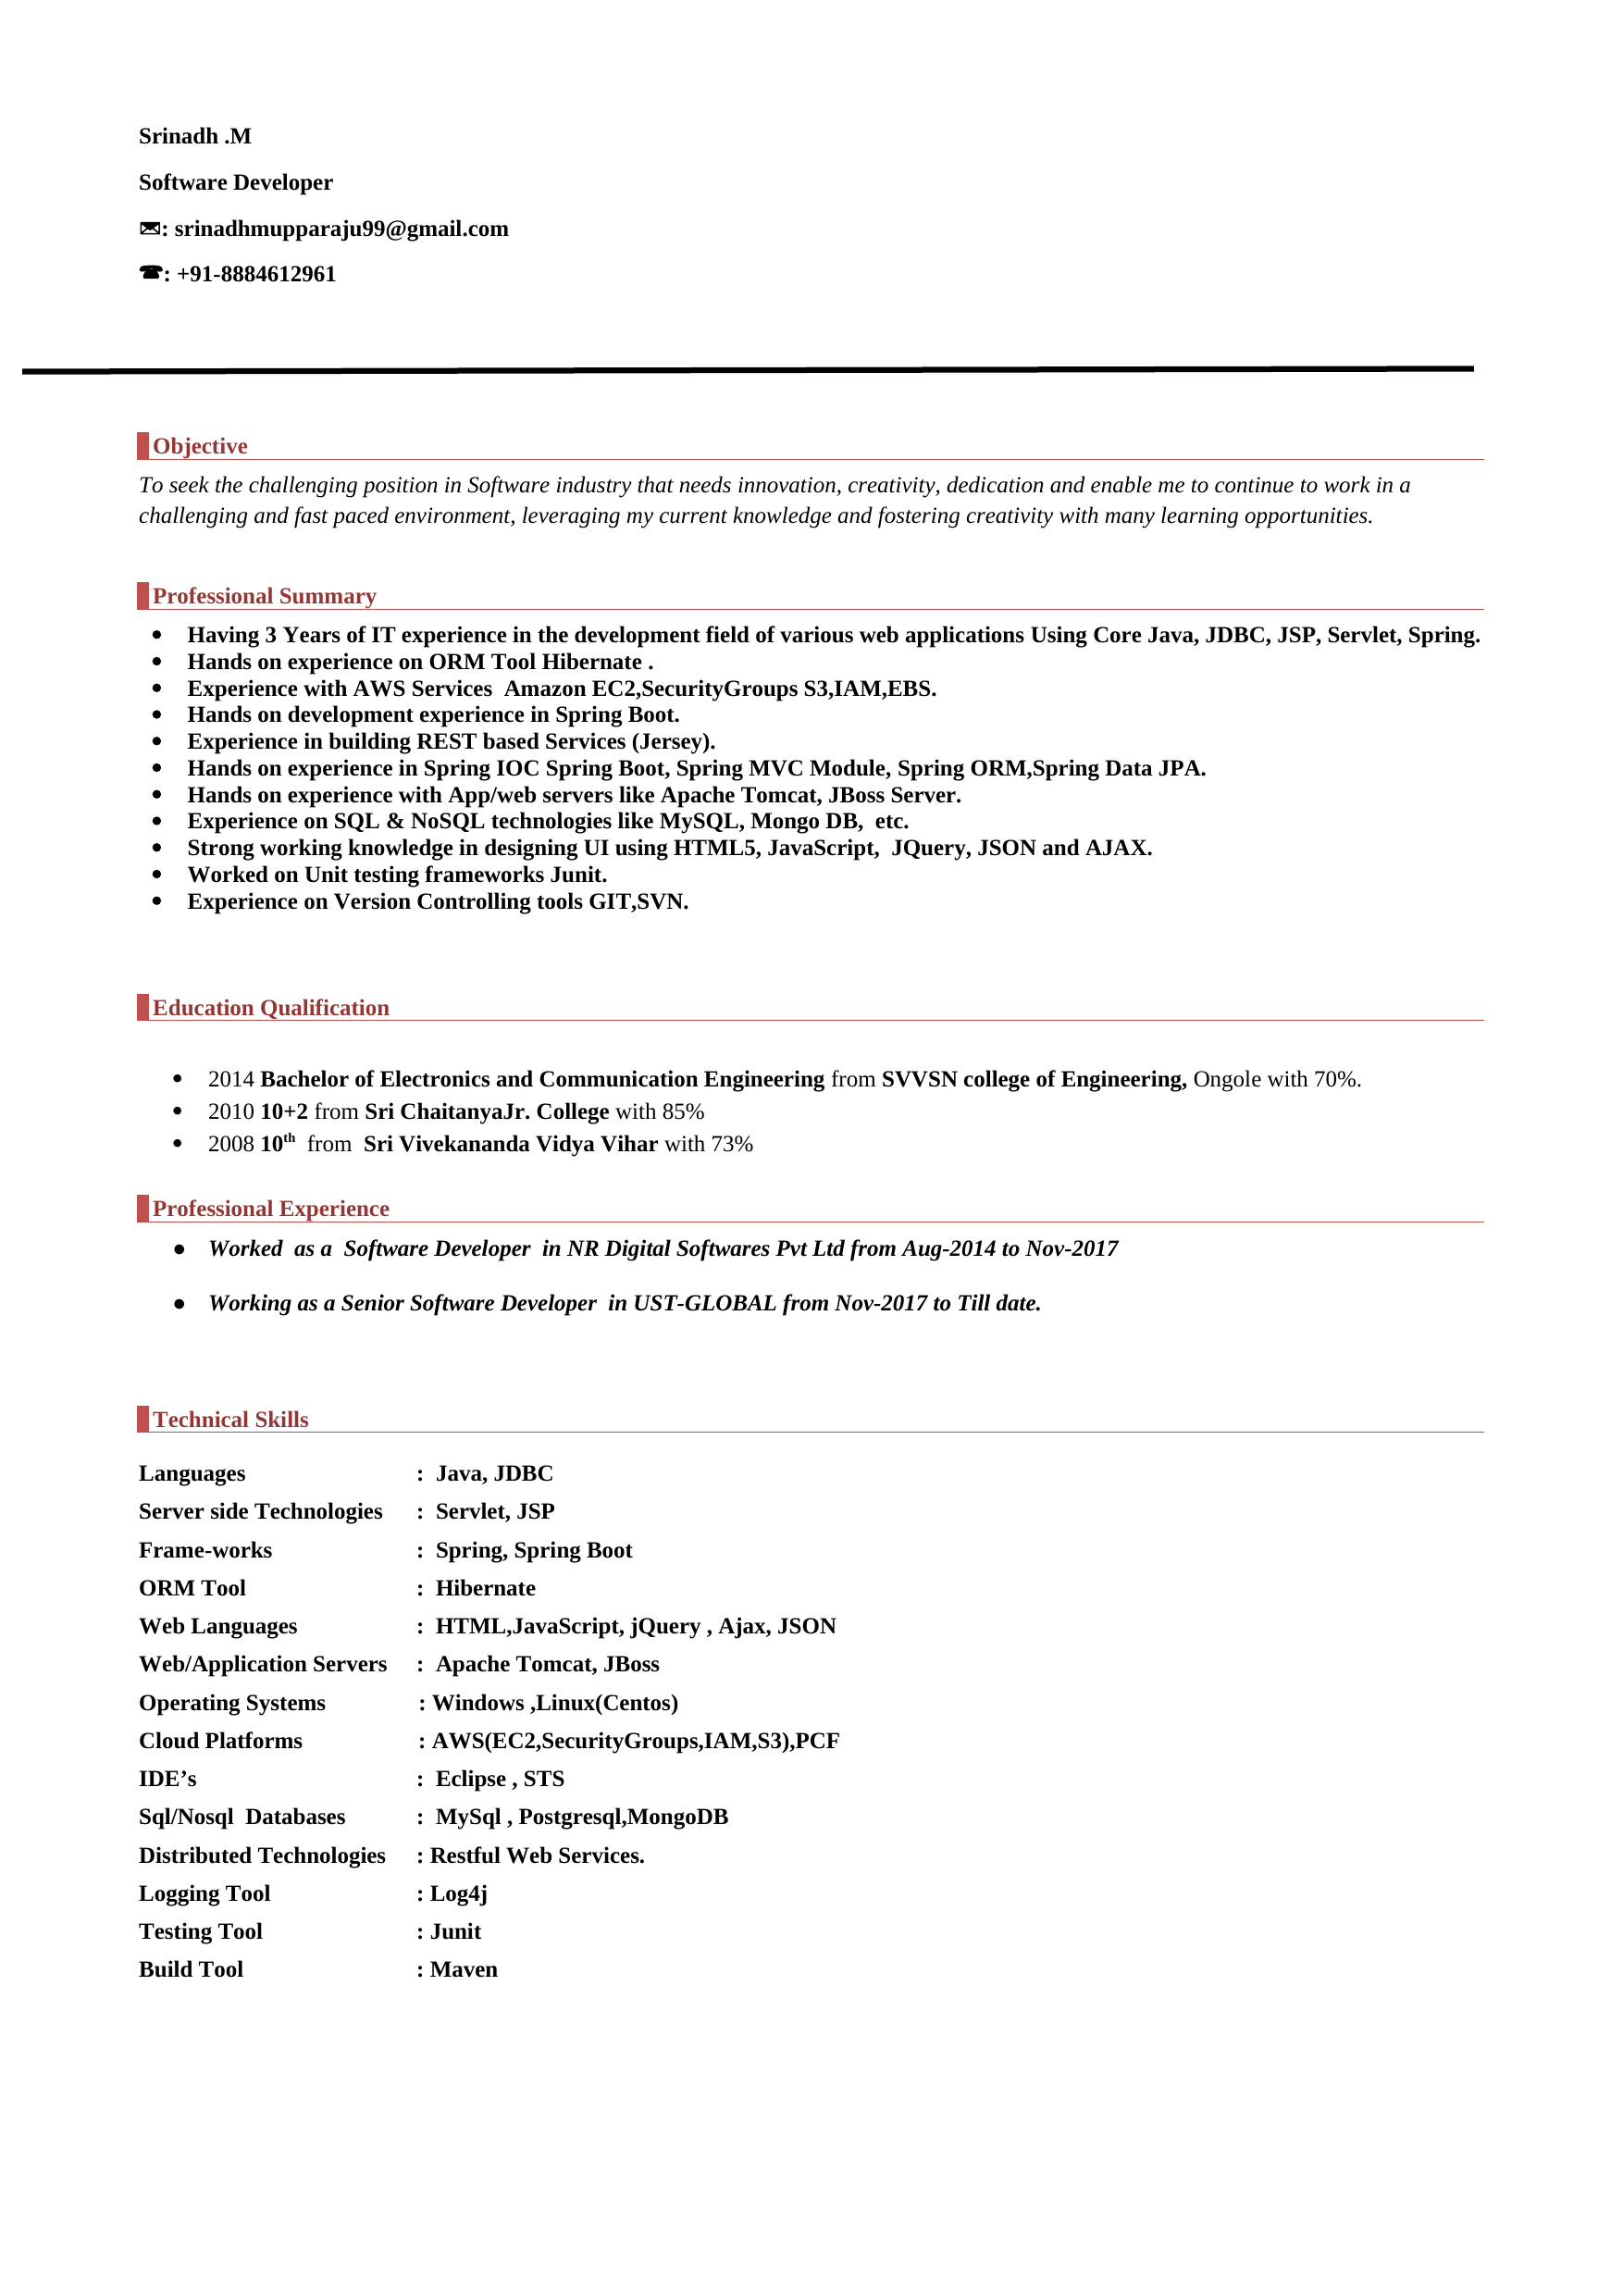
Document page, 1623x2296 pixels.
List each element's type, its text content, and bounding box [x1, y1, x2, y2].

text Web Languages : HTML,JavaScript, jQuery , Ajax, JSON [139, 1612, 1470, 1639]
list Hands on development experience in Spring Boot. [153, 701, 1484, 727]
text Build Tool : Maven [139, 1955, 1470, 1982]
subtitle Objective [149, 432, 1484, 459]
text Languages : Java, JDBC [139, 1459, 1470, 1486]
text Operating Systems : Windows ,Linux(Centos) [139, 1689, 1470, 1715]
text To seek the challenging position in Software industry that needs innovation, creativity, dedication and enable me to continue to work in a challenging and fast paced environment, leveraging my current knowledge and fostering creativity with many learning opportunities. [139, 471, 1484, 528]
text : srinadhmupparaju99@gmail.com [139, 215, 1484, 241]
list Experience on SQL & NoSQL technologies like MySQL, Mongo DB, etc. [153, 807, 1484, 834]
text ORM Tool : Hibernate [139, 1574, 1470, 1601]
text : +91-8884612961 [139, 260, 1484, 287]
text Sql/Nosql Databases : MySql , Postgresql,MongoDB [139, 1803, 1470, 1830]
list Working as a Senior Software Developer in UST-GLOBAL from Nov-2017 to Till date. [173, 1289, 1484, 1317]
text Testing Tool : Junit [139, 1917, 1470, 1944]
list Hands on experience in Spring IOC Spring Boot, Spring MVC Module, Spring ORM,Spring Data JPA. [153, 754, 1484, 781]
text Frame-works : Spring, Spring Boot [139, 1536, 1470, 1562]
list Worked as a Software Developer in NR Digital Softwares Pvt Ltd from Aug-2014 to Nov-2017 [173, 1234, 1484, 1262]
list 2014 Bachelor of Electronics and Communication Engineering from SVVSN college of Engineering, Ongole with 70%. [173, 1065, 1484, 1092]
text Cloud Platforms : AWS(EC2,SecurityGroups,IAM,S3),PCF [139, 1727, 1470, 1754]
subtitle Education Qualification [149, 994, 1484, 1020]
text IDE’s : Eclipse , STS [139, 1765, 1470, 1792]
list Having 3 Years of IT experience in the development field of various web applications Using Core Java, JDBC, JSP, Servlet, Spring. [153, 621, 1484, 648]
text Software Developer [139, 168, 1484, 195]
text Server side Technologies : Servlet, JSP [139, 1497, 1470, 1524]
subtitle Professional Summary [149, 582, 1484, 609]
text Logging Tool : Log4j [139, 1880, 1470, 1906]
list Hands on experience on ORM Tool Hibernate . [153, 648, 1484, 675]
text Srinadh .M [139, 122, 1484, 149]
list Strong working knowledge in designing UI using HTML5, JavaScript, JQuery, JSON and AJAX. [153, 834, 1484, 861]
list Experience with AWS Services Amazon EC2,SecurityGroups S3,IAM,EBS. [153, 675, 1484, 701]
list 2008 10th from Sri Vivekananda Vidya Vihar with 73% [173, 1130, 1484, 1157]
text Distributed Technologies : Restful Web Services. [139, 1842, 1470, 1868]
subtitle Technical Skills [149, 1406, 1484, 1432]
text Web/Application Servers : Apache Tomcat, JBoss [139, 1650, 1470, 1677]
list Hands on experience with App/web servers like Apache Tomcat, JBoss Server. [153, 781, 1484, 807]
list Worked on Unit testing frameworks Junit. [153, 861, 1484, 887]
list Experience in building REST based Services (Jersey). [153, 727, 1484, 754]
list 2010 10+2 from Sri ChaitanyaJr. College with 85% [173, 1098, 1484, 1124]
list Experience on Version Controlling tools GIT,SVN. [153, 887, 1484, 913]
subtitle Professional Experience [149, 1195, 1484, 1222]
